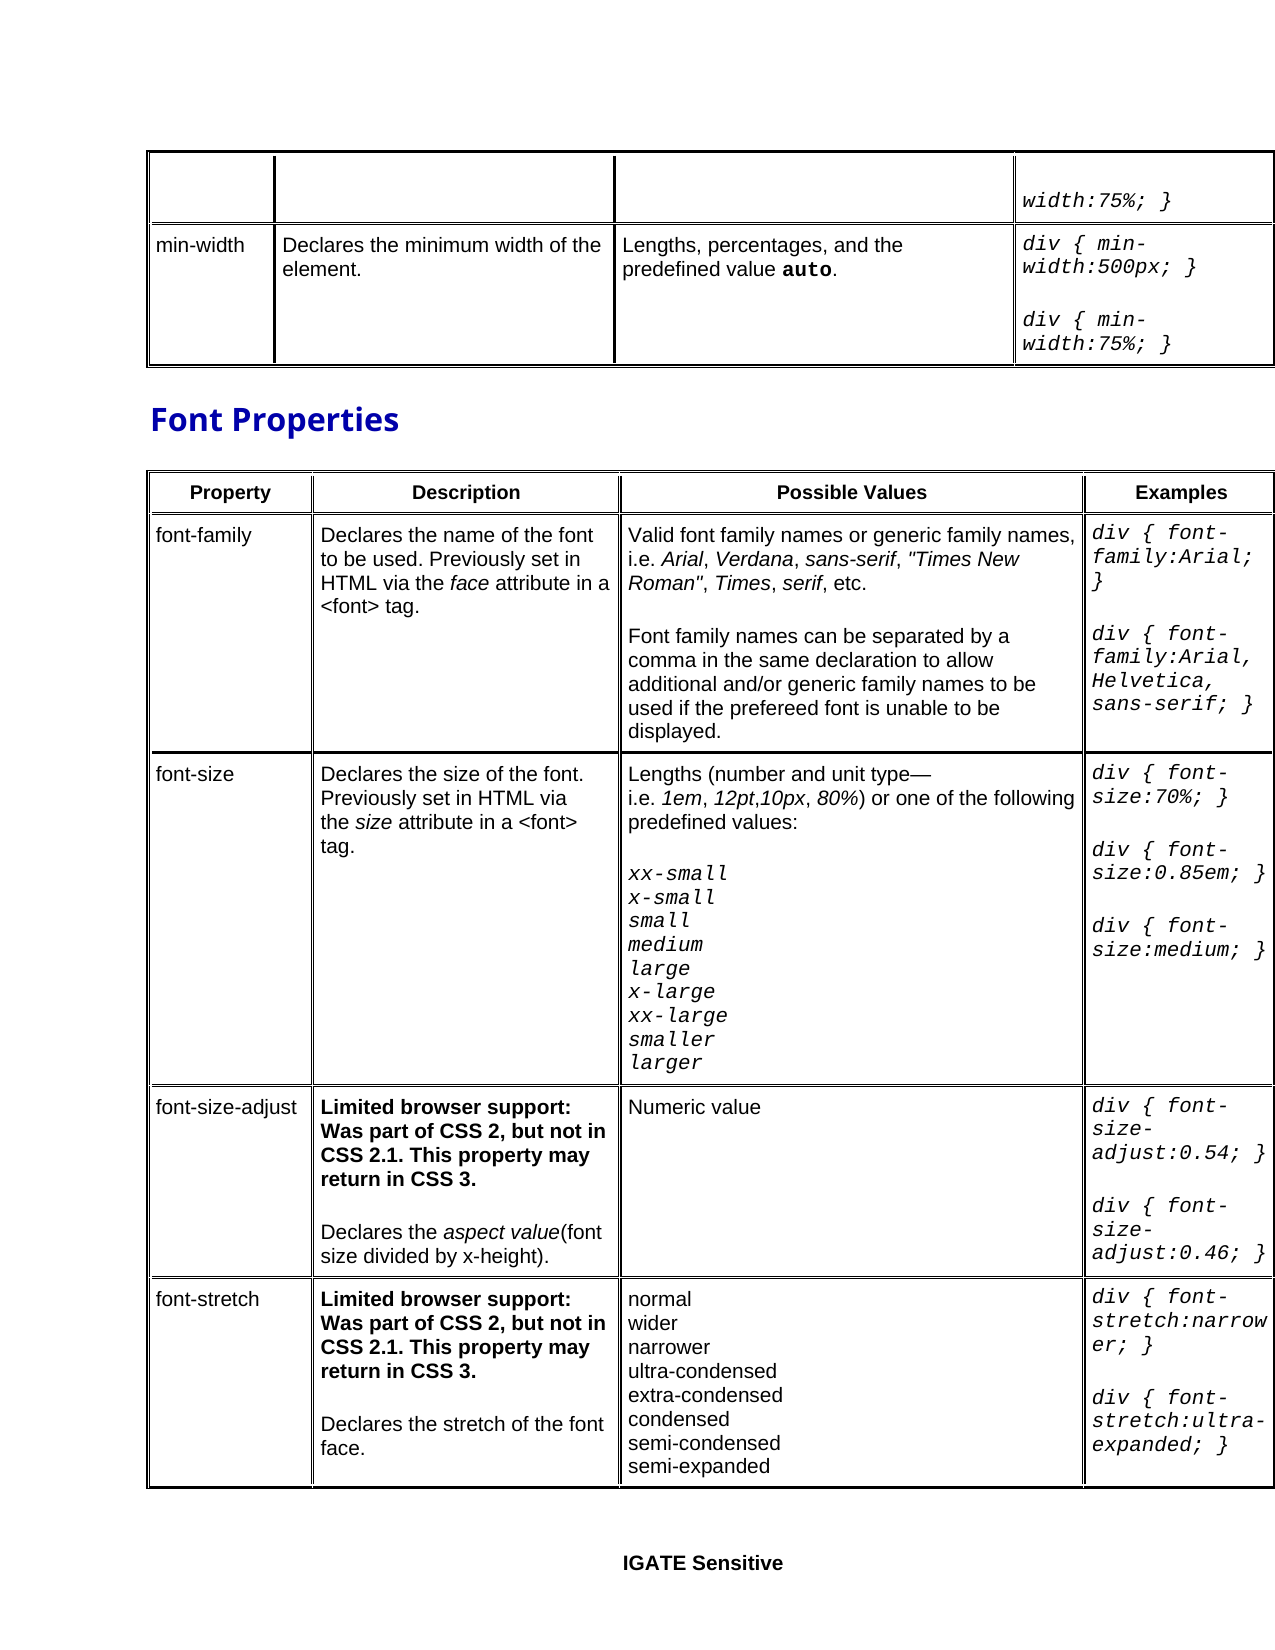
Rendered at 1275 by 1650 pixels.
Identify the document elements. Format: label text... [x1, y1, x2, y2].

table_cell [1015, 153, 1273, 222]
table_cell max-width [150, 153, 274, 222]
table_cell Lengths (number and unit type— i.e. 1em, 12pt,10px, 80%) or one of the following predefined values: xx-small x-small small medium large x-large xx-large smaller larger [622, 754, 1082, 1084]
table_cell font-size [150, 751, 311, 1084]
table_cell min-width [148, 222, 274, 364]
text Font Properties [150, 397, 1256, 441]
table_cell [614, 225, 1014, 364]
table_cell Numeric value [622, 1087, 1082, 1276]
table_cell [274, 153, 614, 222]
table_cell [1084, 1276, 1275, 1486]
table_cell Declares the minimum width of the element. [274, 225, 614, 364]
table_header Examples [1084, 473, 1273, 511]
table_cell Declares the name of the font to be used. Previously set in HTML via the face attribute in a <font> tag. [314, 515, 618, 751]
table_header Possible Values [620, 471, 1084, 511]
table_cell div { font-size-adjust:0.54; } div { font-size-adjust:0.46; } [1084, 1084, 1275, 1276]
table_cell div { font-family:Arial; } div { font-family:Arial, Helvetica, sans-serif; } [1086, 511, 1274, 751]
table_header Property [150, 473, 312, 511]
table_cell font-size-adjust [148, 1084, 312, 1276]
table_cell div { font-size:70%; } div { font-size:0.85em; } div { font-size:medium; } [1086, 751, 1273, 1084]
table_cell font-stretch [148, 1276, 312, 1486]
table_cell Limited browser support: Was part of CSS 2, but not in CSS 2.1. This property may return in CSS 3. Declares the aspect value(font size divided by x-height). [314, 1087, 618, 1276]
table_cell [313, 1276, 620, 1486]
table_cell font-family [150, 511, 311, 751]
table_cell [620, 1276, 1084, 1486]
table_cell Declares the size of the font. Previously set in HTML via the size attribute in a <font> tag. [314, 754, 618, 1084]
table_cell Valid font family names or generic family names, i.e. Arial, Verdana, sans-serif, "Times New Roman", Times, serif, etc. Font family names can be separated by a comma in the same declaration to allow additional and/or generic family names to be used if the prefereed font is unable to be displayed. [622, 515, 1082, 751]
table_header Description [313, 471, 620, 511]
table_cell div { min-width:500px; } div { min-width:75%; } [1015, 222, 1275, 364]
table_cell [614, 153, 1014, 222]
